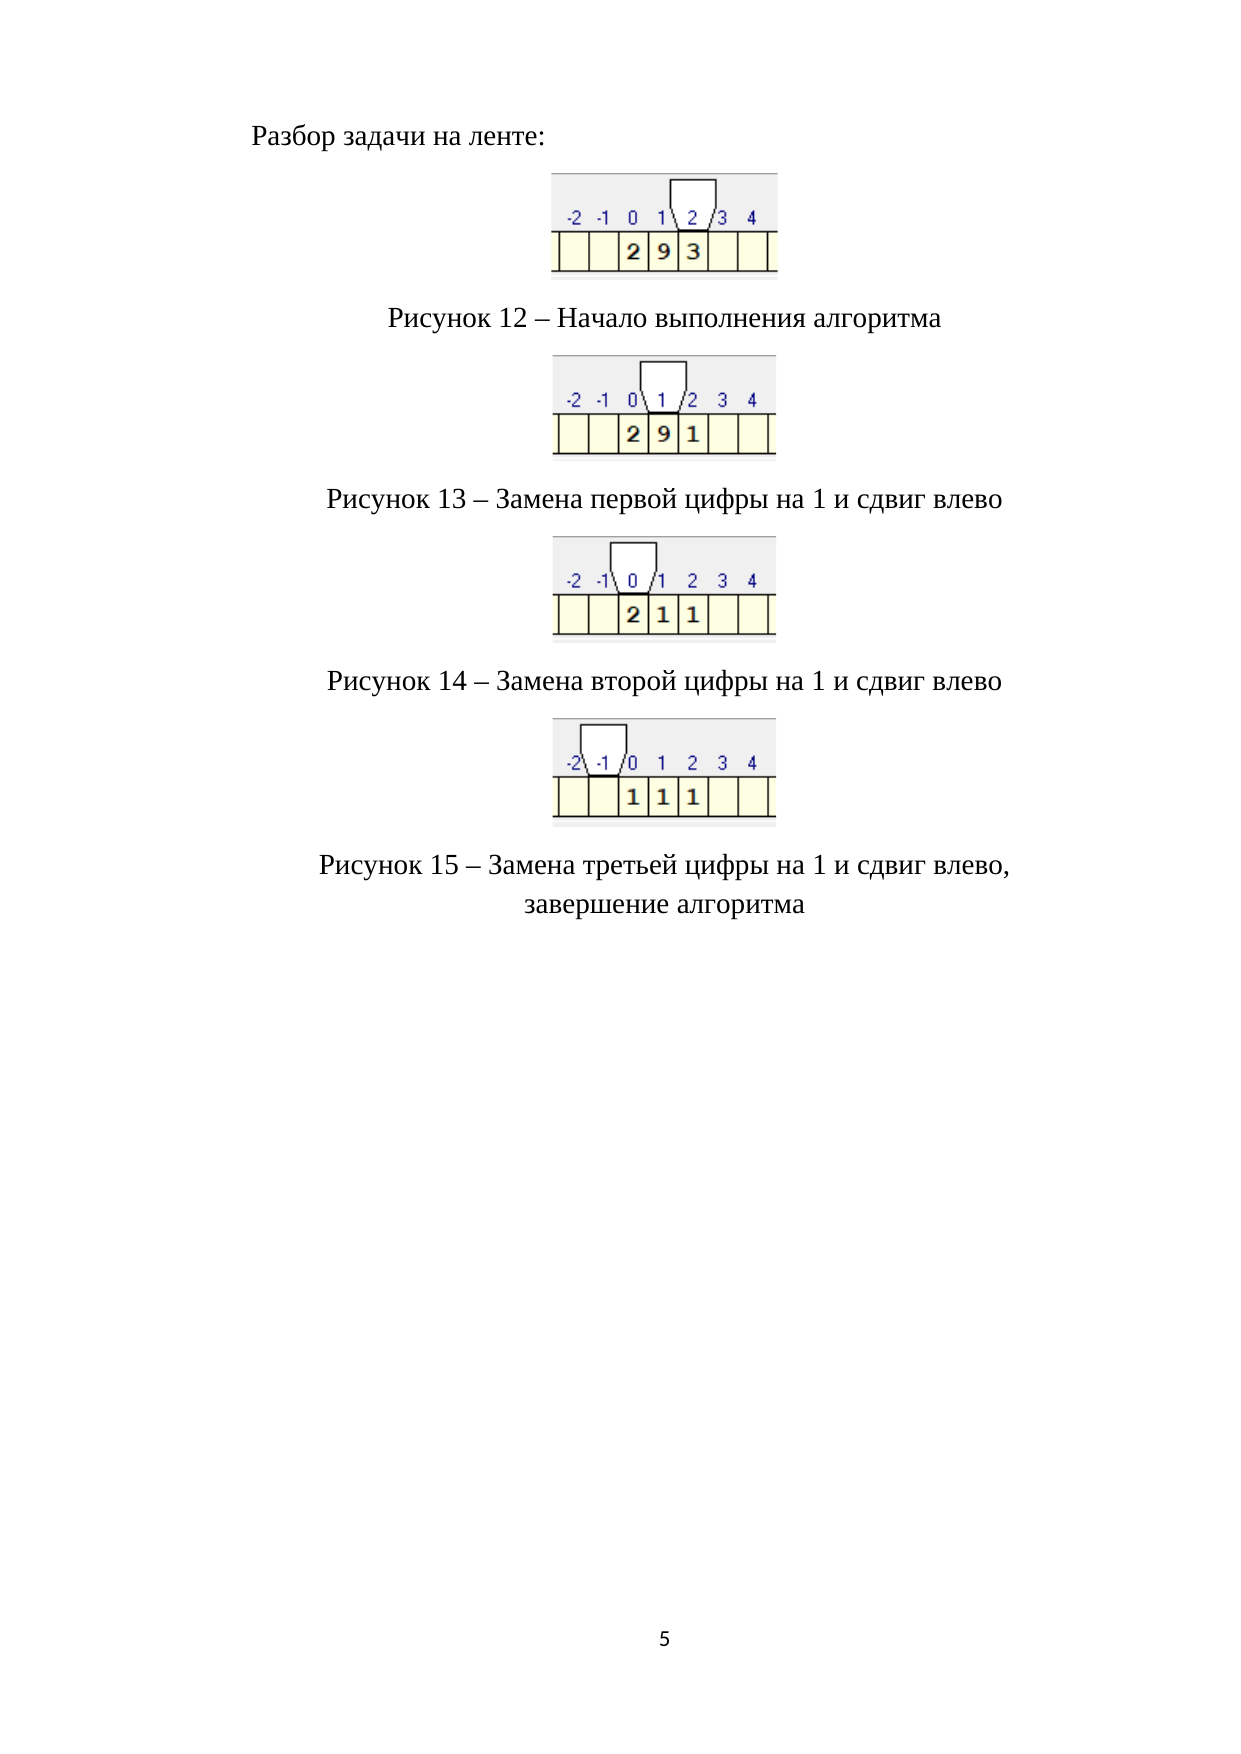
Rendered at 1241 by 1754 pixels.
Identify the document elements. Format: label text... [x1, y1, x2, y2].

picture [552, 536, 777, 643]
text Разбор задачи на ленте: [177, 118, 1152, 152]
text Рисунок 12 – Начало выполнения алгоритма [177, 300, 1152, 334]
text Рисунок 15 – Замена третьей цифры на 1 и сдвиг влево, завершение алгоритма [177, 847, 1152, 919]
picture [552, 355, 777, 461]
picture [552, 718, 777, 827]
picture [551, 173, 778, 280]
text Рисунок 14 – Замена второй цифры на 1 и сдвиг влево [177, 663, 1152, 697]
text Рисунок 13 – Замена первой цифры на 1 и сдвиг влево [177, 481, 1152, 515]
